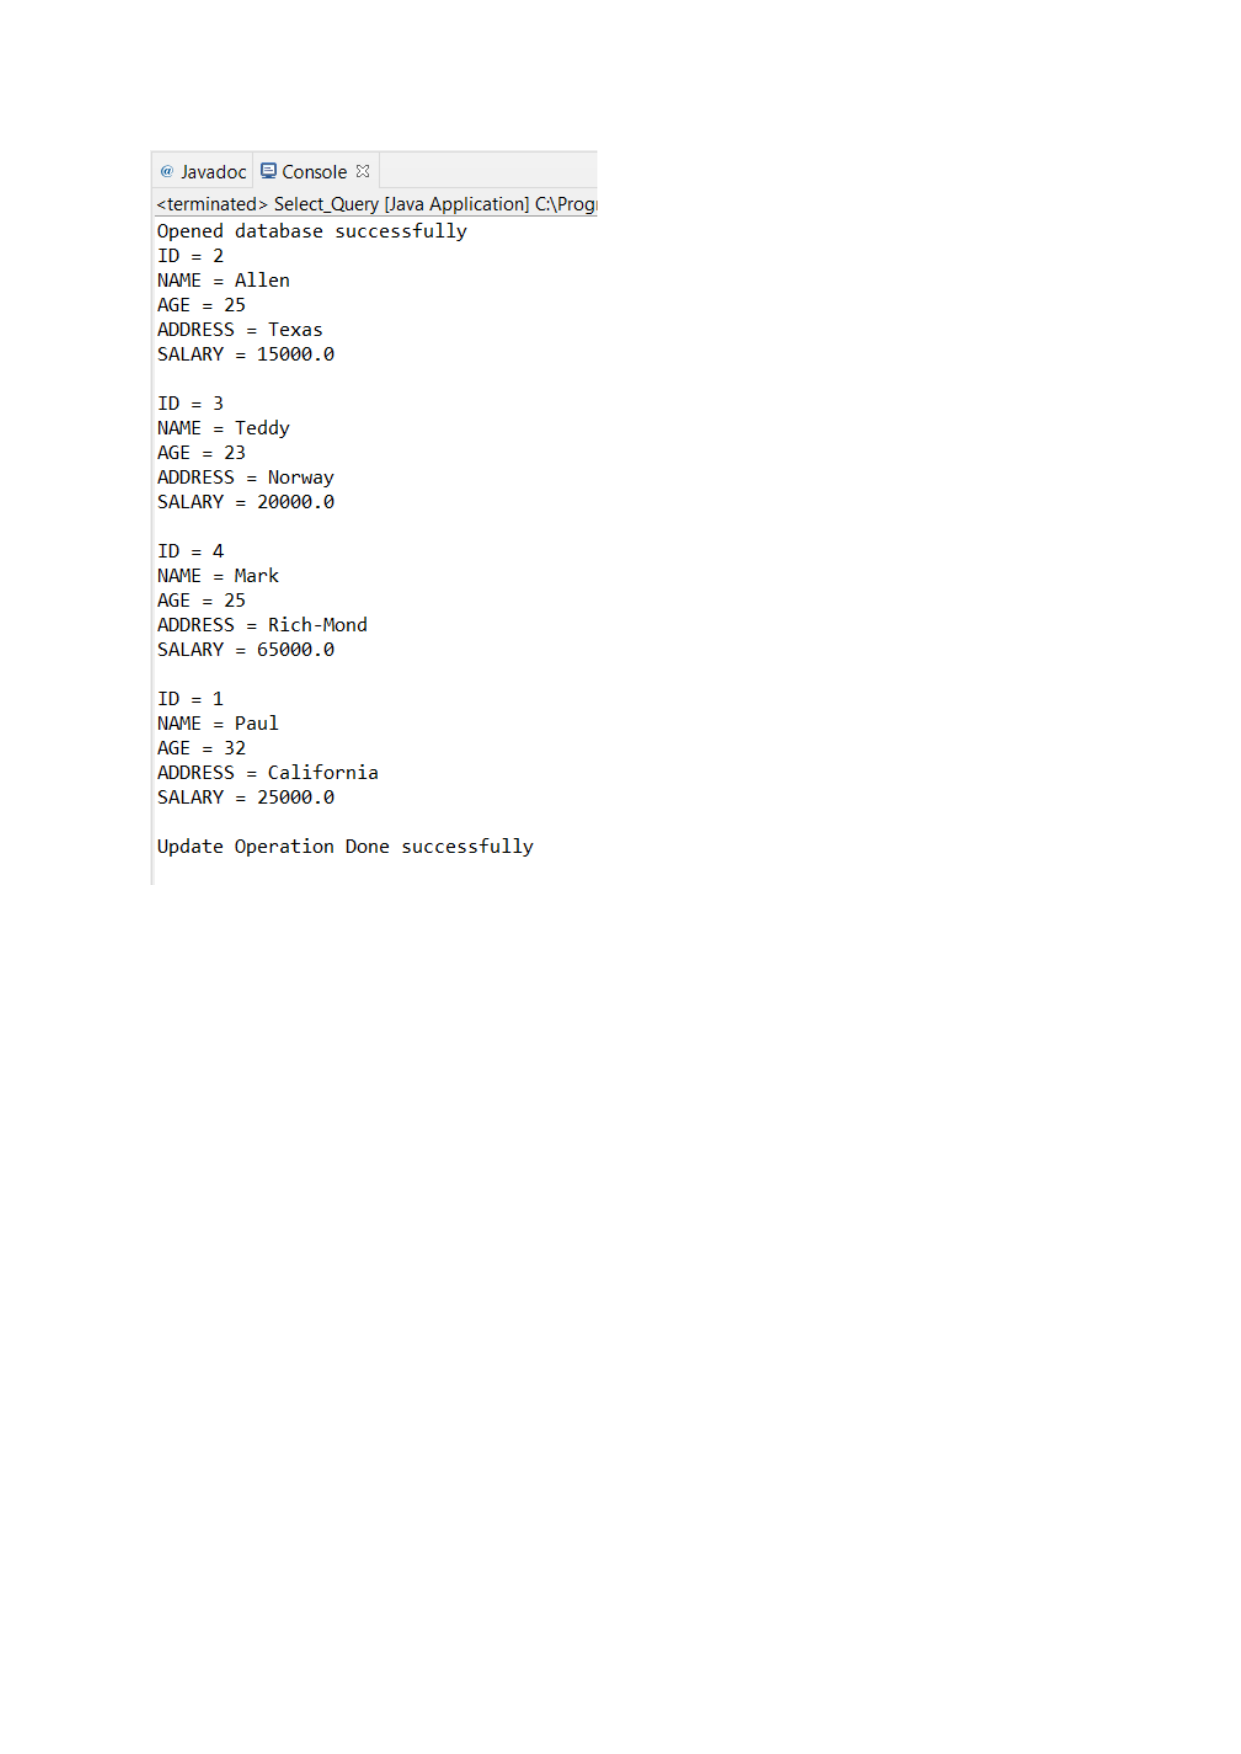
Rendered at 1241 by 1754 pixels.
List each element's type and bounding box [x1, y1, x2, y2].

picture [150, 150, 598, 885]
